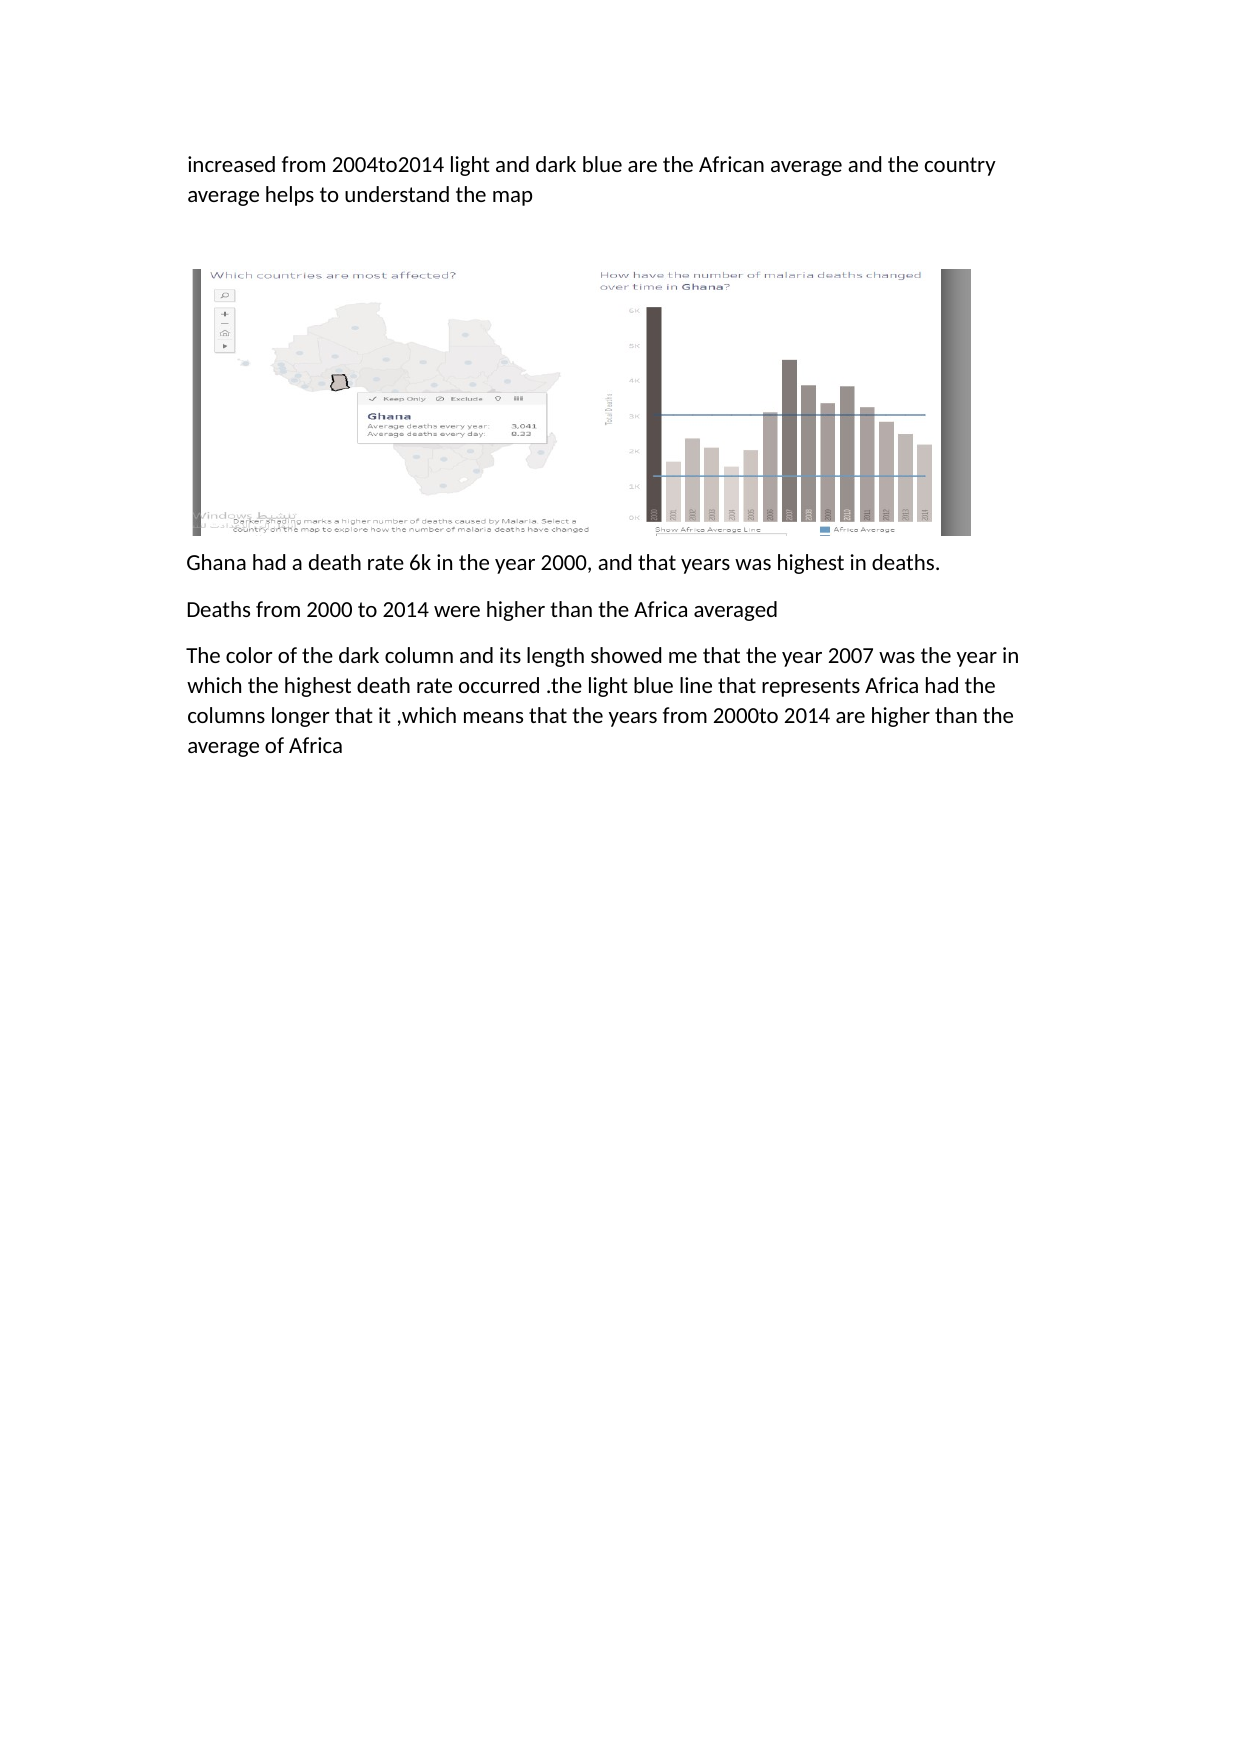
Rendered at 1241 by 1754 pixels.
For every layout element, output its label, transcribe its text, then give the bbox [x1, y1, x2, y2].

text Deaths from 2000 to 2014 were higher than the Africa averaged [186, 595, 1052, 623]
text The color of the dark column and its length showed me that the year 2007 was the year in which the highest death rate occurred .the light blue line that represents Africa had the columns longer that it ,which means that the years from 2000to 2014 are higher than the average of Africa [186, 642, 1052, 759]
text Ghana had a death rate 6k in the year 2000, and that years was highest in deaths. [186, 548, 1052, 576]
picture [192, 269, 971, 536]
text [186, 150, 1052, 208]
